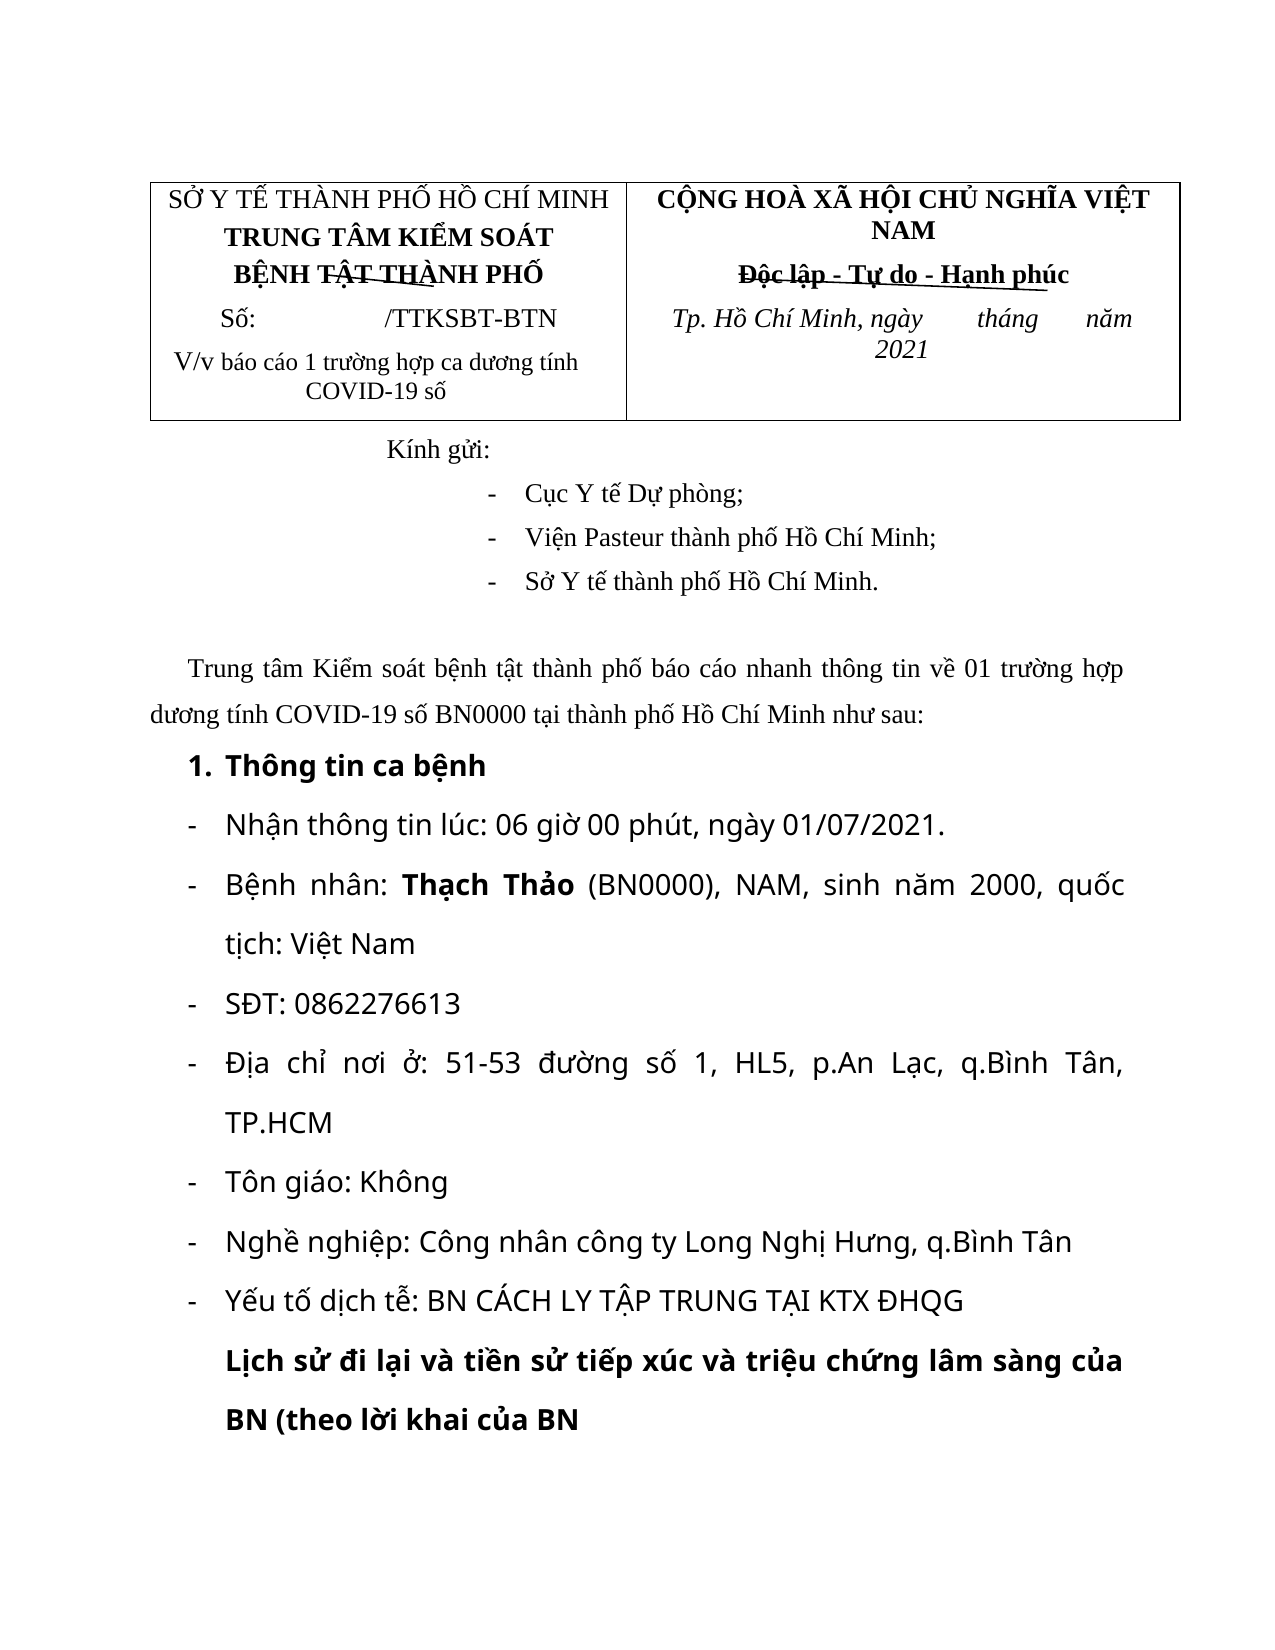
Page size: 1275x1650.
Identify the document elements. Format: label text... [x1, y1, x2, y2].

list Viện Pasteur thành phố Hồ Chí Minh; [487, 521, 1125, 552]
list Yếu tố dịch tễ: BN CÁCH LY TẬP TRUNG TẠI KTX ĐHQG [187, 1281, 1125, 1320]
list Cục Y tế Dự phòng; [487, 477, 1125, 508]
list Tôn giáo: Không [187, 1162, 1125, 1201]
list Thông tin ca bệnh [187, 745, 1125, 785]
list Nhận thông tin lúc: 06 giờ 00 phút, ngày 01/07/2021. [187, 805, 1125, 844]
table_header SỞ Y TẾ THÀNH PHỐ HỒ CHÍ MINH TRUNG TÂM KIỂM SOÁT BỆNH TẬT THÀNH PHỐ Số: /TTKSBT-BTN V/v báo cáo 1 trường hợp ca dương tính COVID-19 số [151, 183, 626, 420]
list Nghề nghiệp: Công nhân công ty Long Nghị Hưng, q.Bình Tân [608, 1221, 1125, 1261]
text Lịch sử đi lại và tiền sử tiếp xúc và triệu chứng lâm sàng của BN (theo lời khai của BN [225, 1340, 1125, 1439]
list SĐT: 0862276613 [187, 983, 1125, 1023]
list Sở Y tế thành phố Hồ Chí Minh. [487, 564, 1125, 596]
text Kính gửi: [150, 434, 1125, 465]
list Địa chỉ nơi ở: 51-53 đường số 1, HL5, p.An Lạc, q.Bình Tân, TP.HCM [187, 1043, 1125, 1142]
list Bệnh nhân: Thạch Thảo (BN0000), NAM, sinh năm 2000, quốc tịch: Việt Nam [187, 864, 1125, 963]
text Trung tâm Kiểm soát bệnh tật thành phố báo cáo nhanh thông tin về 01 trường hợp dương tính COVID-19 số BN0000 tại thành phố Hồ Chí Minh như sau: [150, 652, 1125, 730]
list Nghề nghiệp: Công nhân công ty Long Nghị Hưng, q.Bình Tân [187, 1221, 419, 1261]
table_header CỘNG HOÀ XÃ HỘI CHỦ NGHĨA VIỆT NAM Độc lập - Tự do - Hạnh phúc Tp. Hồ Chí Minh, ngày tháng năm 2021 [627, 183, 1179, 420]
